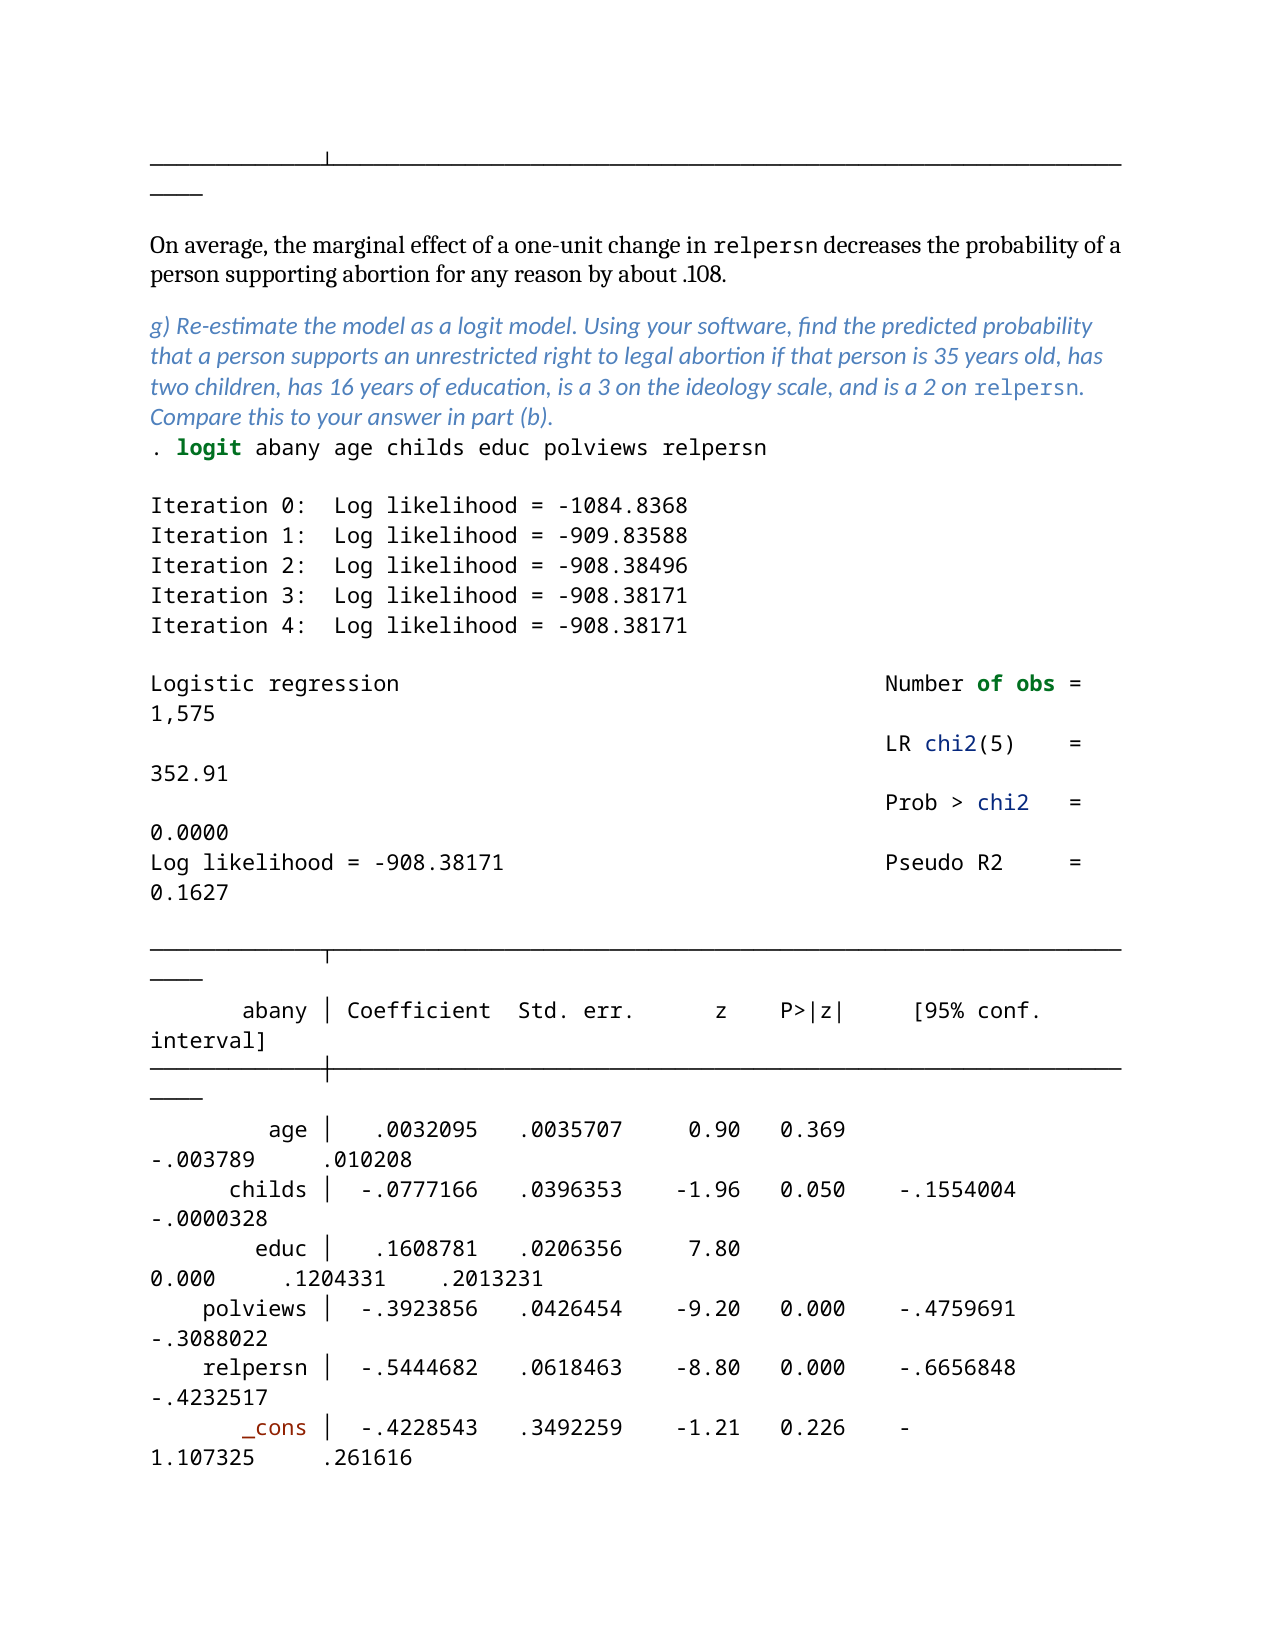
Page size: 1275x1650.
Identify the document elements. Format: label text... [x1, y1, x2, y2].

text On average, the marginal effect of a one-unit change in relpersn decreases the probability of a person supporting abortion for any reason by about .108. [150, 230, 1125, 289]
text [150, 432, 1125, 1472]
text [150, 150, 1125, 209]
subtitle g) Re-estimate the model as a logit model. Using your software, find the predicted probability that a person supports an unrestricted right to legal abortion if that person is 35 years old, has two children, has 16 years of education, is a 3 on the ideology scale, and is a 2 on relpersn. Compare this to your answer in part (b). [150, 310, 1125, 432]
